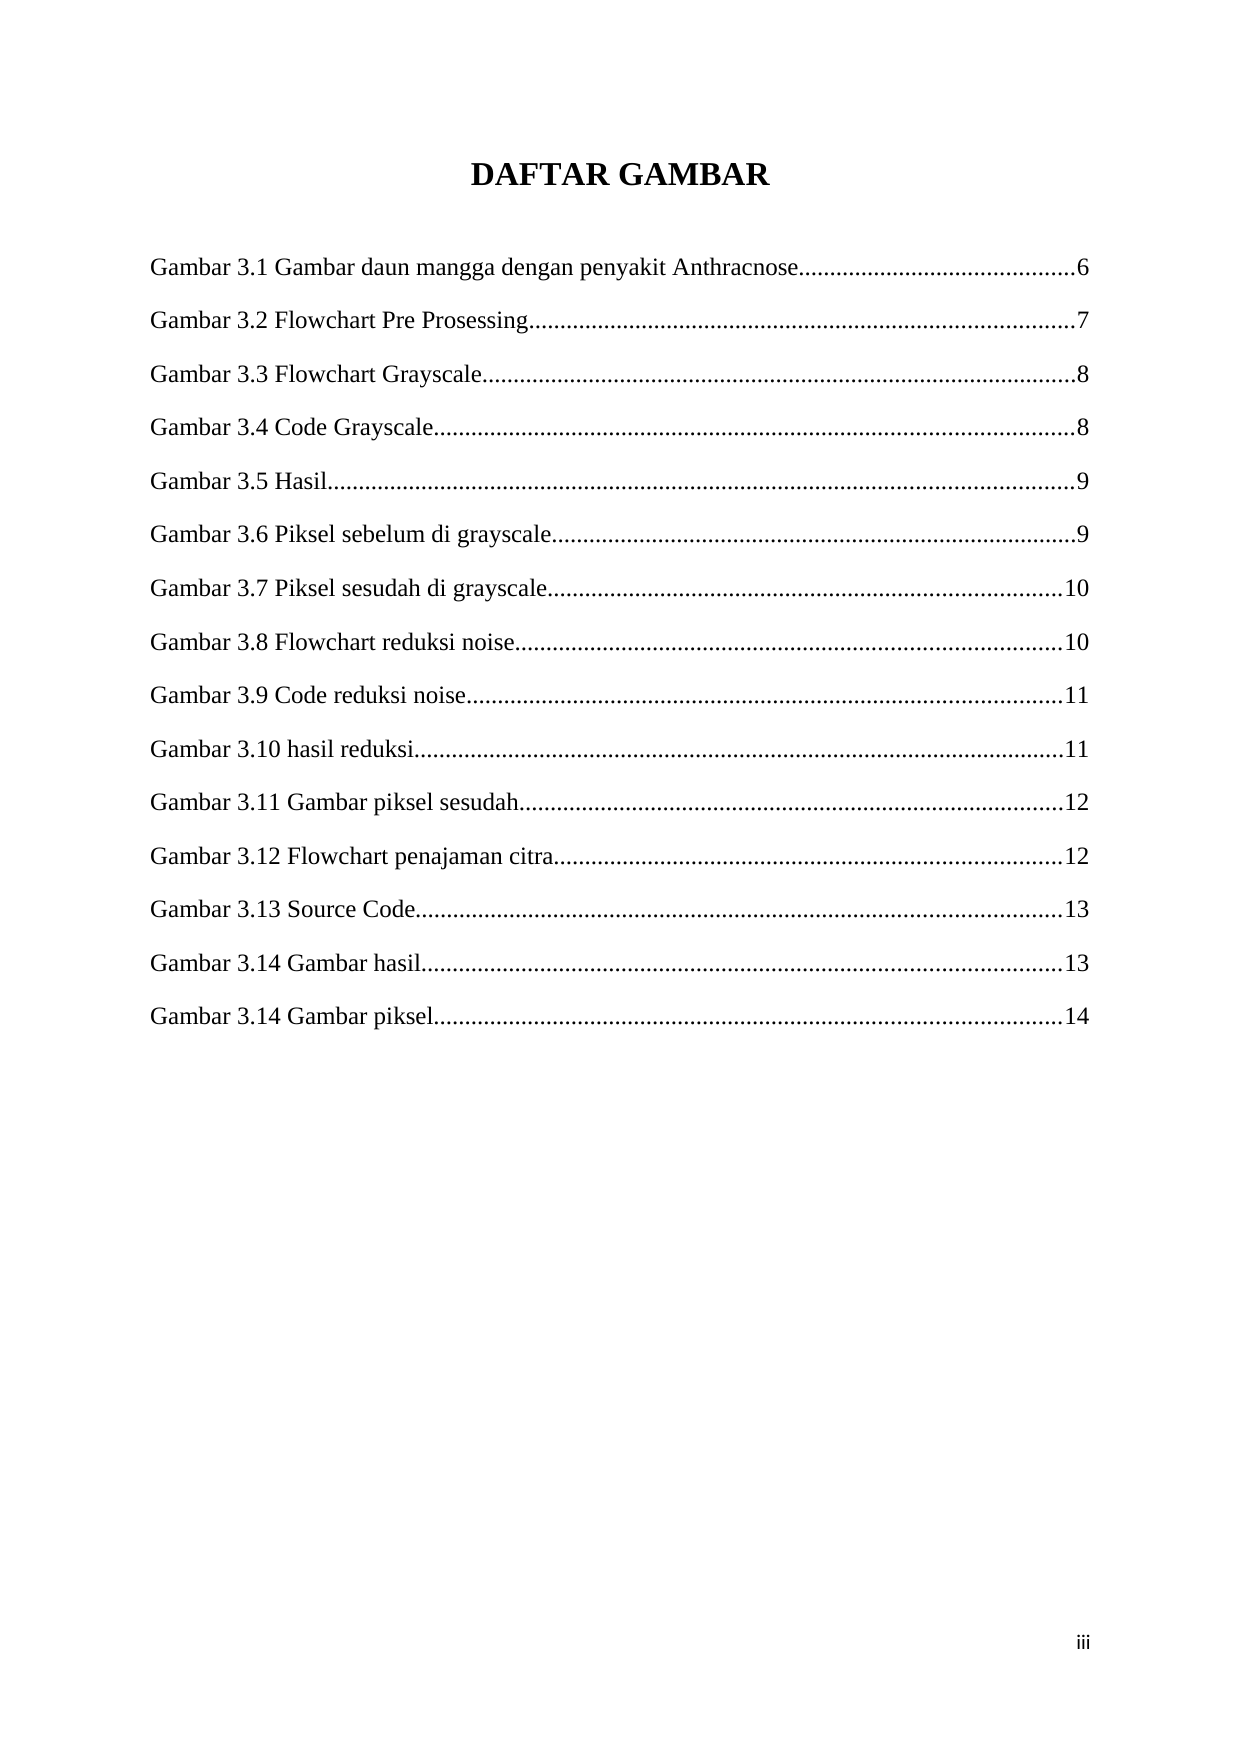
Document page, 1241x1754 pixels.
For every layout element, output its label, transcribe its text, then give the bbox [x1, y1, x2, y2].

text Gambar 3.14 Gambar piksel 14 [150, 1001, 1090, 1030]
text Gambar 3.1 Gambar daun mangga dengan penyakit Anthracnose 6 [150, 252, 1090, 281]
text Gambar 3.14 Gambar hasil 13 [150, 948, 1090, 977]
text Gambar 3.4 Code Grayscale 8 [150, 412, 1090, 441]
text Gambar 3.12 Flowchart penajaman citra 12 [150, 841, 1090, 869]
subtitle DAFTAR GAMBAR [150, 154, 1090, 192]
text Gambar 3.9 Code reduksi noise 11 [150, 680, 1090, 709]
text Gambar 3.8 Flowchart reduksi noise 10 [150, 627, 1090, 655]
text Gambar 3.11 Gambar piksel sesudah 12 [150, 787, 1090, 816]
text Gambar 3.13 Source Code 13 [150, 894, 1090, 923]
text Gambar 3.3 Flowchart Grayscale 8 [150, 359, 1090, 388]
text Gambar 3.6 Piksel sebelum di grayscale 9 [150, 519, 1090, 548]
text Gambar 3.5 Hasil 9 [150, 466, 1090, 495]
text Gambar 3.7 Piksel sesudah di grayscale 10 [150, 573, 1090, 602]
text Gambar 3.10 hasil reduksi 11 [150, 734, 1090, 762]
text Gambar 3.2 Flowchart Pre Prosessing 7 [150, 305, 1090, 334]
